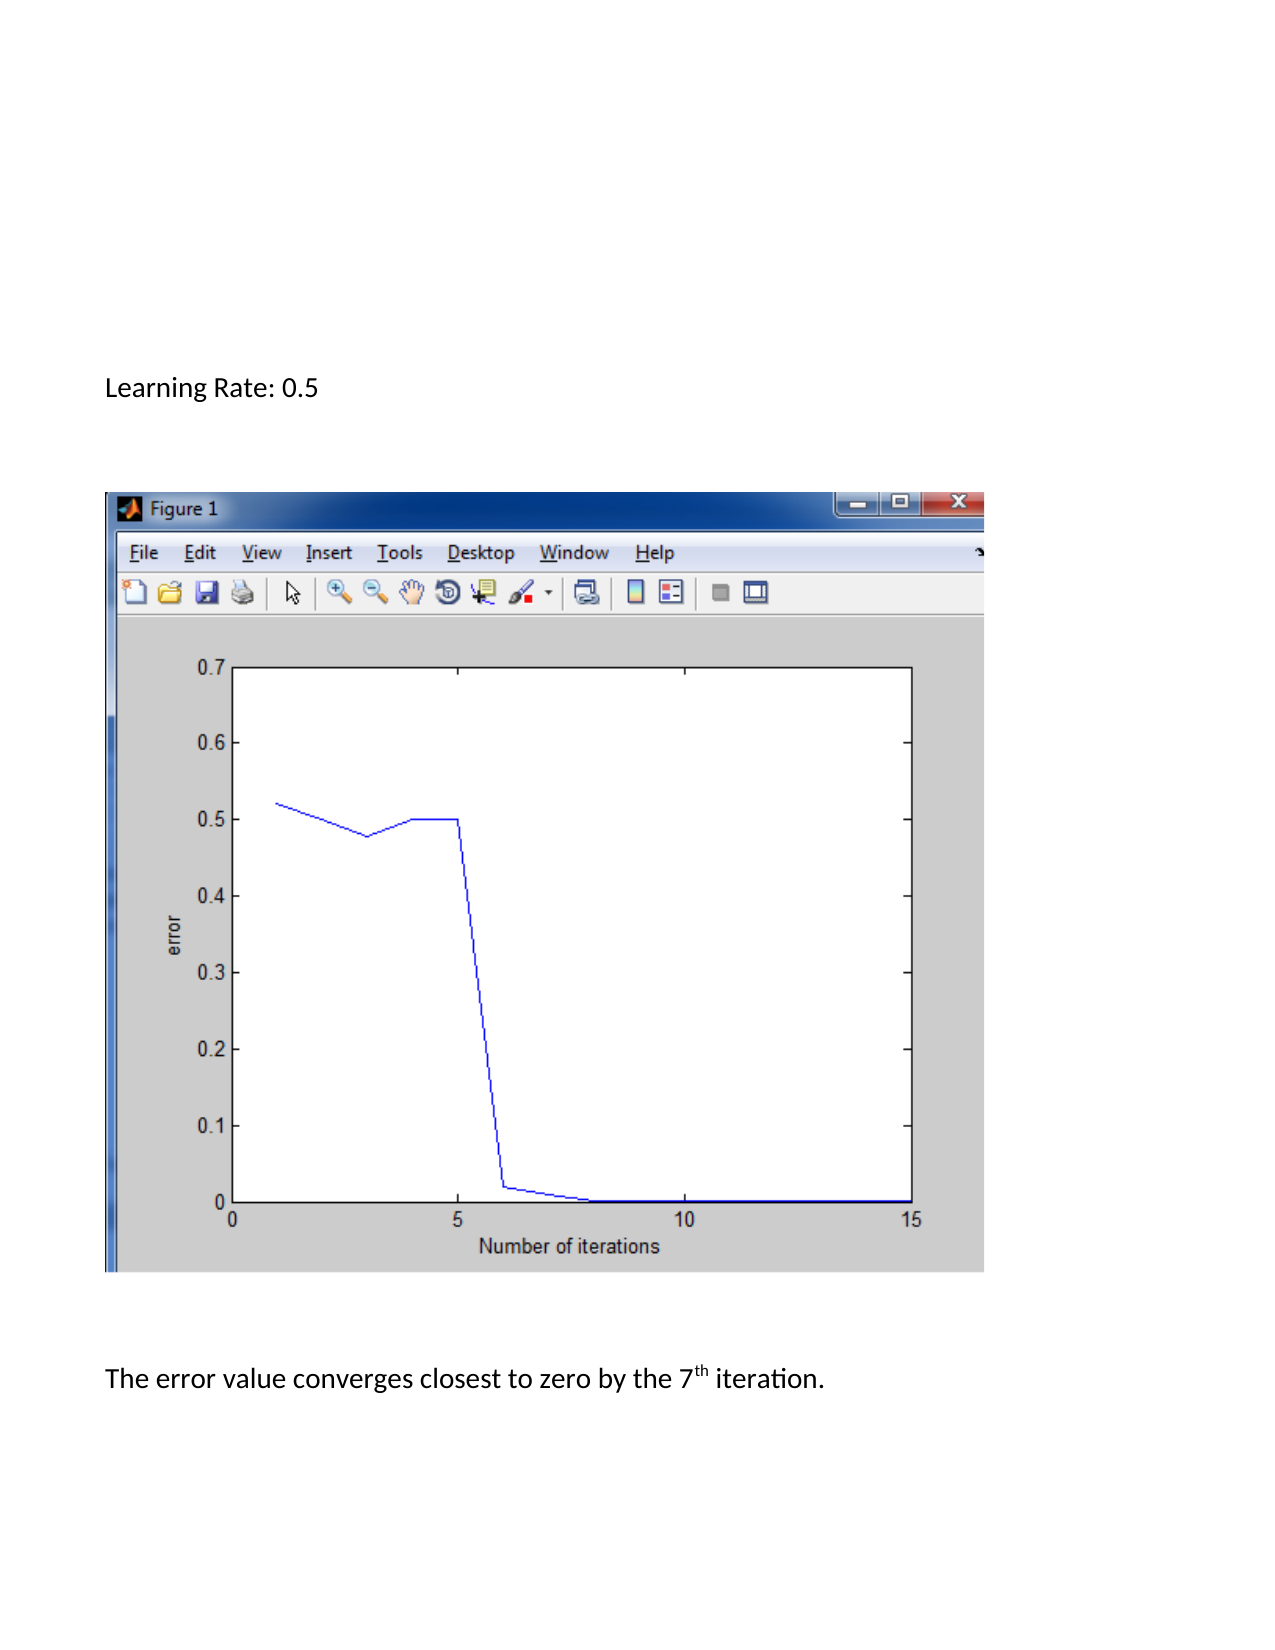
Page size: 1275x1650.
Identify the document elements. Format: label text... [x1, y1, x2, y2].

text The error value converges closest to zero by the 7th iteration. [105, 1360, 1170, 1396]
picture [105, 492, 985, 1274]
text Learning Rate: 0.5 [105, 369, 1170, 404]
